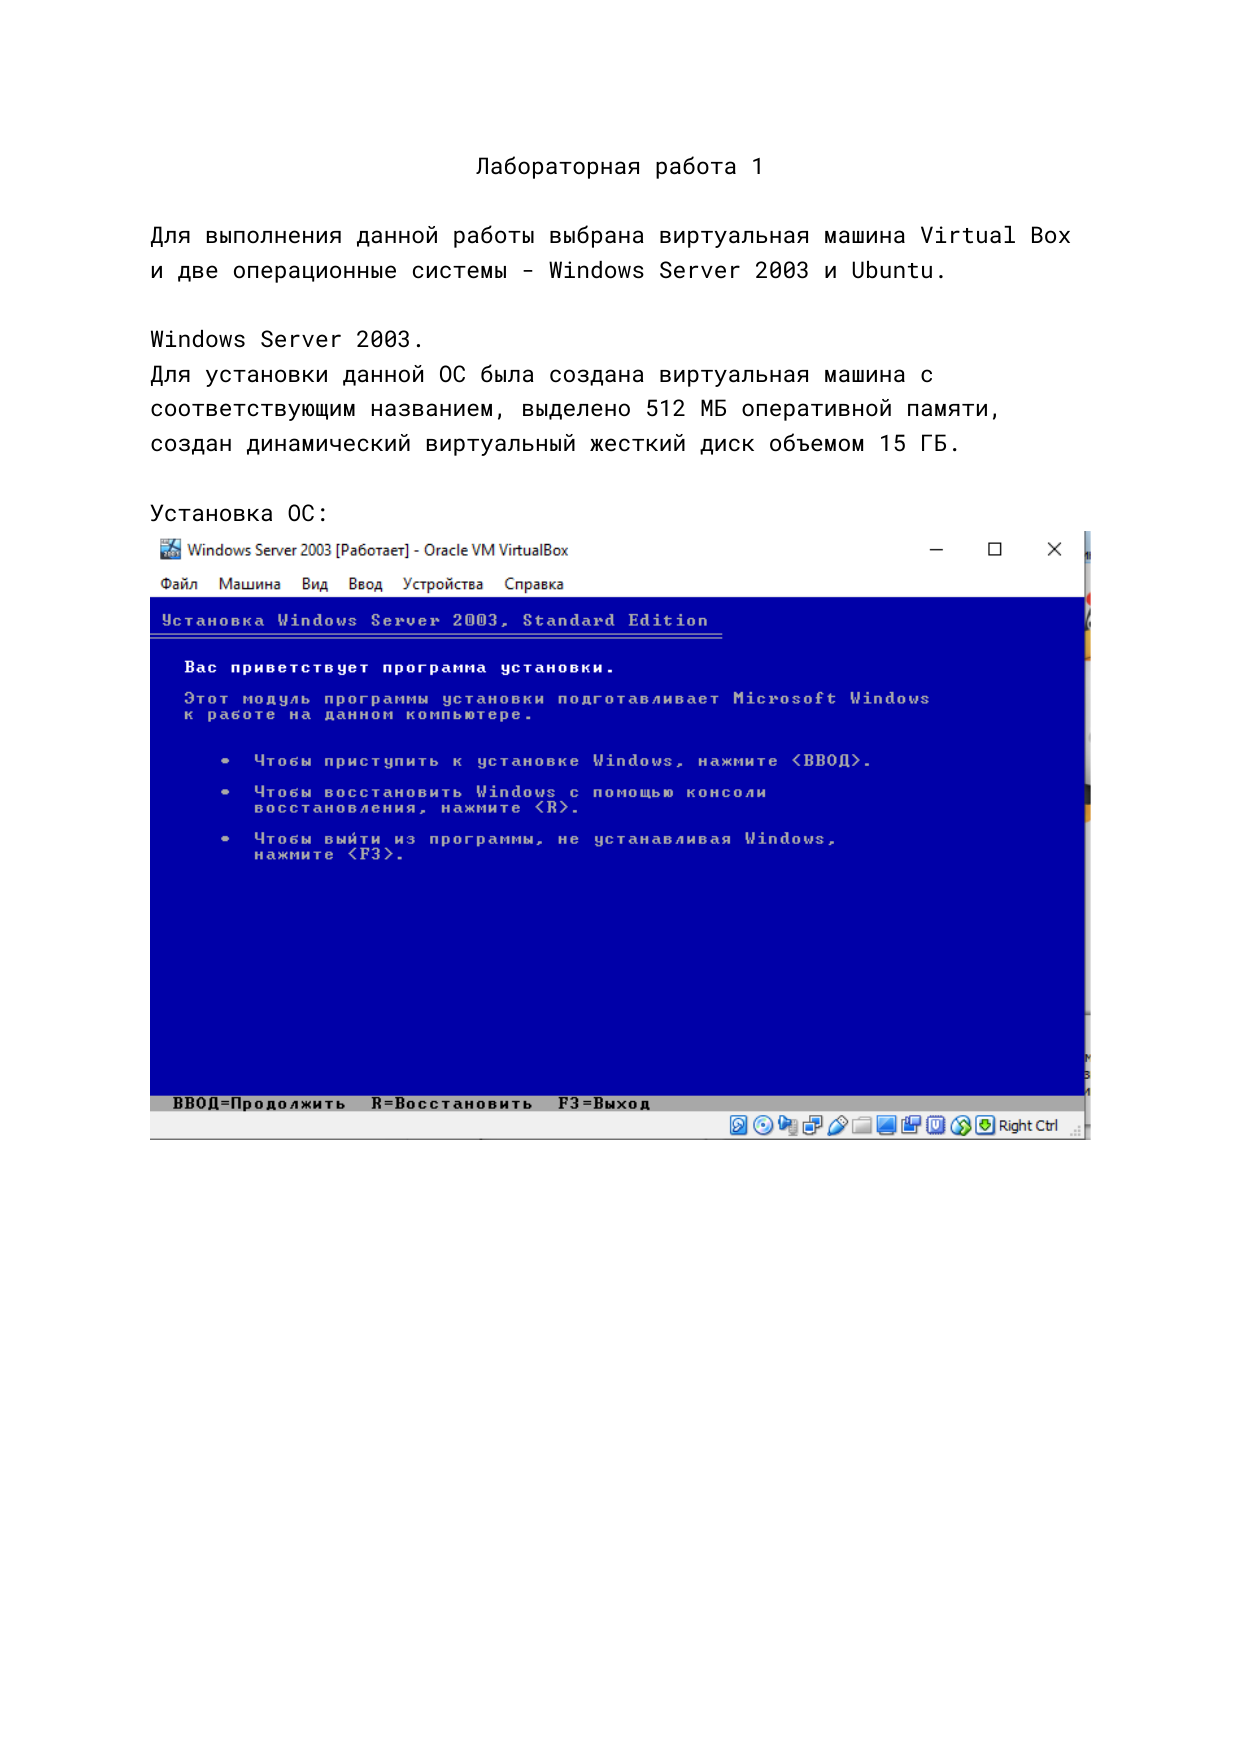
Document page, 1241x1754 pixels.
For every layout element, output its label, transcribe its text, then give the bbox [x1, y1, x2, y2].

text Лабораторная работа 1 [150, 150, 1090, 180]
text Установка ОС: [150, 497, 1090, 527]
text Windows Server 2003. [150, 323, 1090, 354]
text Для установки данной ОС была создана виртуальная машина с соответствующим названием, выделено 512 МБ оперативной памяти, создан динамический виртуальный жесткий диск объемом 15 ГБ. [150, 358, 1090, 458]
picture [150, 531, 1091, 1140]
text Для выполнения данной работы выбрана виртуальная машина Virtual Box и две операционные системы - Windows Server 2003 и Ubuntu. [150, 219, 1090, 284]
